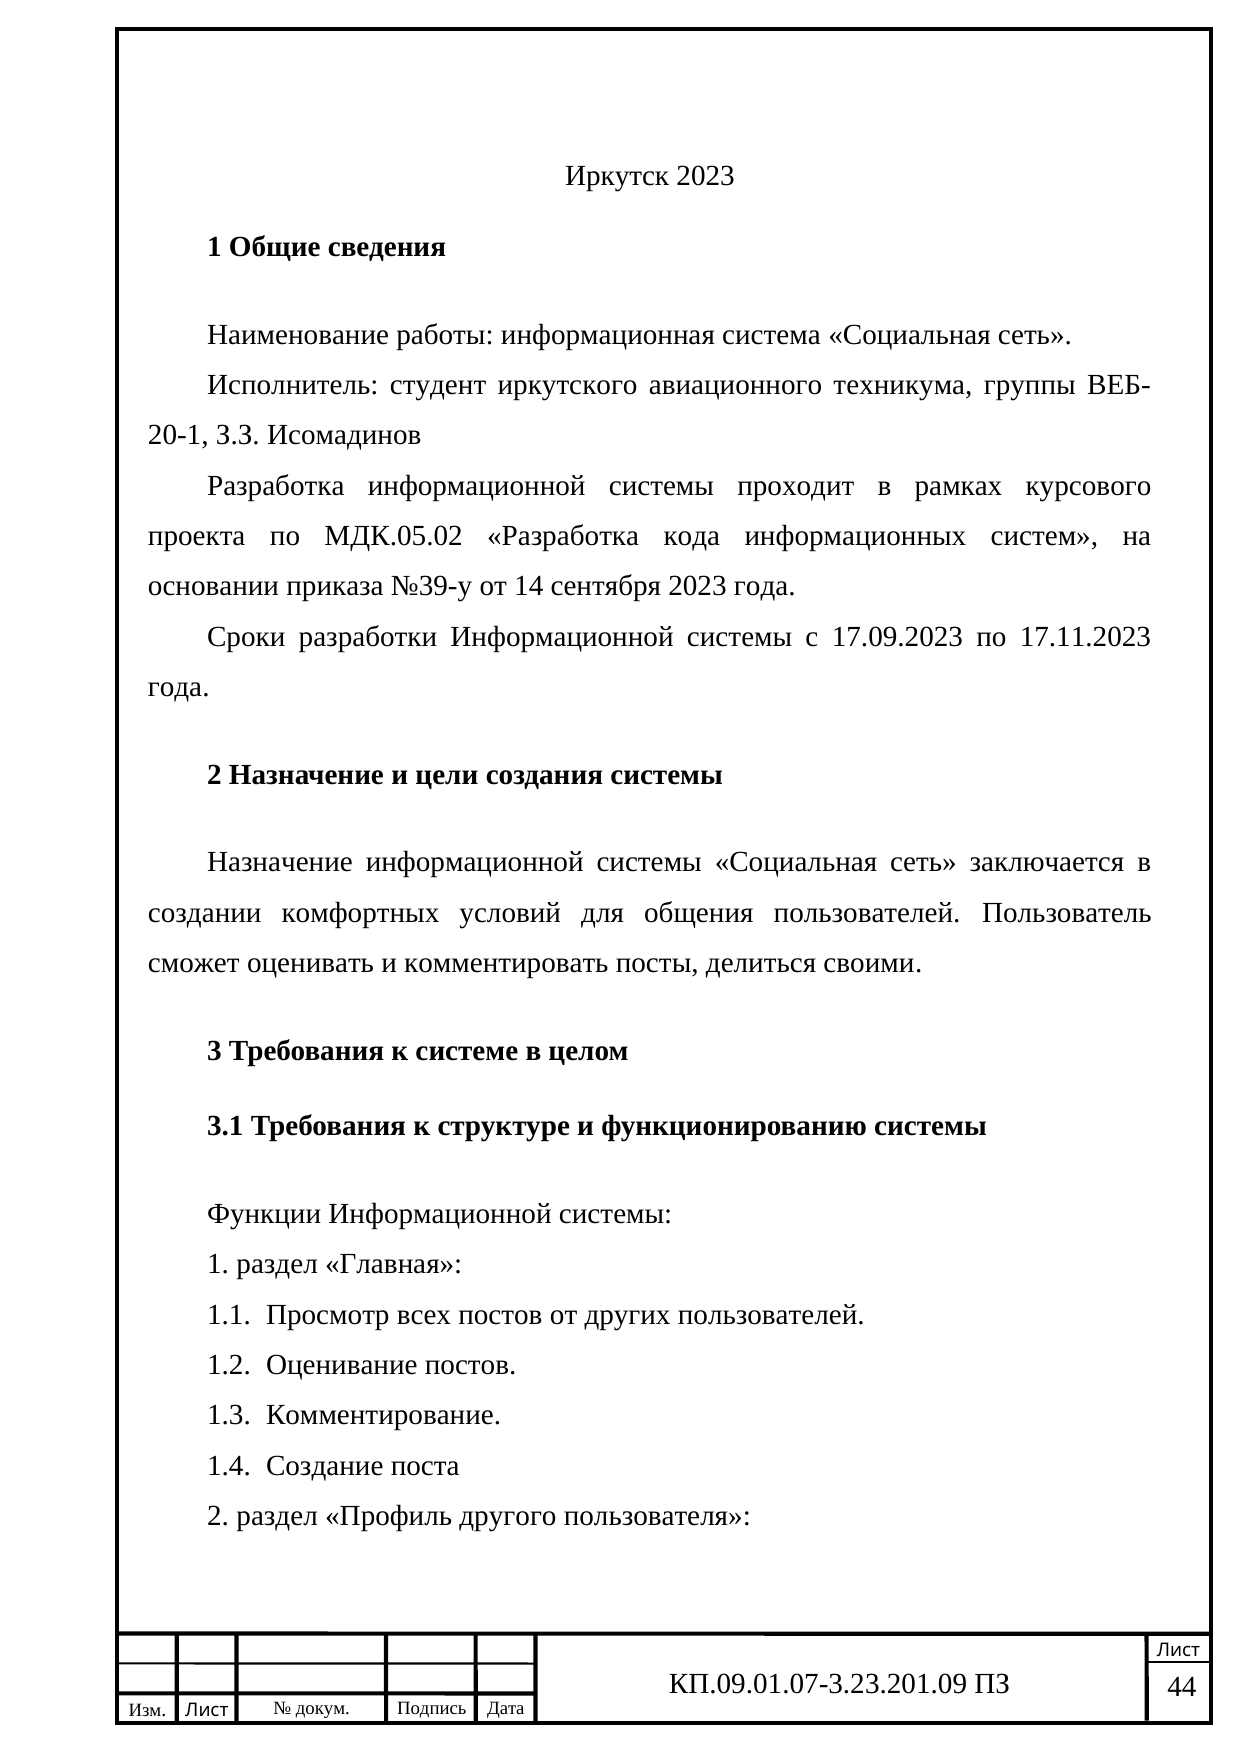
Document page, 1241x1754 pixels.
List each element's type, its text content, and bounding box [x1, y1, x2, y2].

text 1 Общие сведения [118, 229, 1181, 262]
list Комментирование. [118, 1397, 1181, 1431]
text 3 Требования к системе в целом [118, 1033, 1181, 1067]
text Наименование работы: информационная система «Социальная сеть». [148, 317, 1152, 350]
list Создание поста [118, 1448, 1181, 1481]
text 3.1 Требования к структуре и функционированию системы [118, 1108, 1181, 1142]
text Исполнитель: студент иркутского авиационного техникума, группы ВЕБ-20-1, З.З. Исомадинов [148, 367, 1152, 451]
list Оценивание постов. [118, 1347, 1181, 1381]
text Иркутск 2023 [118, 158, 1181, 191]
text Сроки разработки Информационной системы с 17.09.2023 по 17.11.2023 года. [148, 619, 1152, 702]
text 2 Назначение и цели создания системы [118, 757, 1181, 790]
list Просмотр всех постов от других пользователей. [118, 1297, 1181, 1330]
text Разработка информационной системы проходит в рамках курсового проекта по МДК.05.02 «Разработка кода информационных систем», на основании приказа №39-у от 14 сентября 2023 года. [148, 468, 1152, 602]
text Функции Информационной системы: [148, 1196, 1152, 1230]
text Назначение информационной системы «Социальная сеть» заключается в создании комфортных условий для общения пользователей. Пользователь сможет оценивать и комментировать посты, делиться своими. [148, 844, 1152, 979]
list раздел «Главная»: [118, 1246, 1181, 1280]
list раздел «Профиль другого пользователя»: [118, 1498, 1181, 1532]
